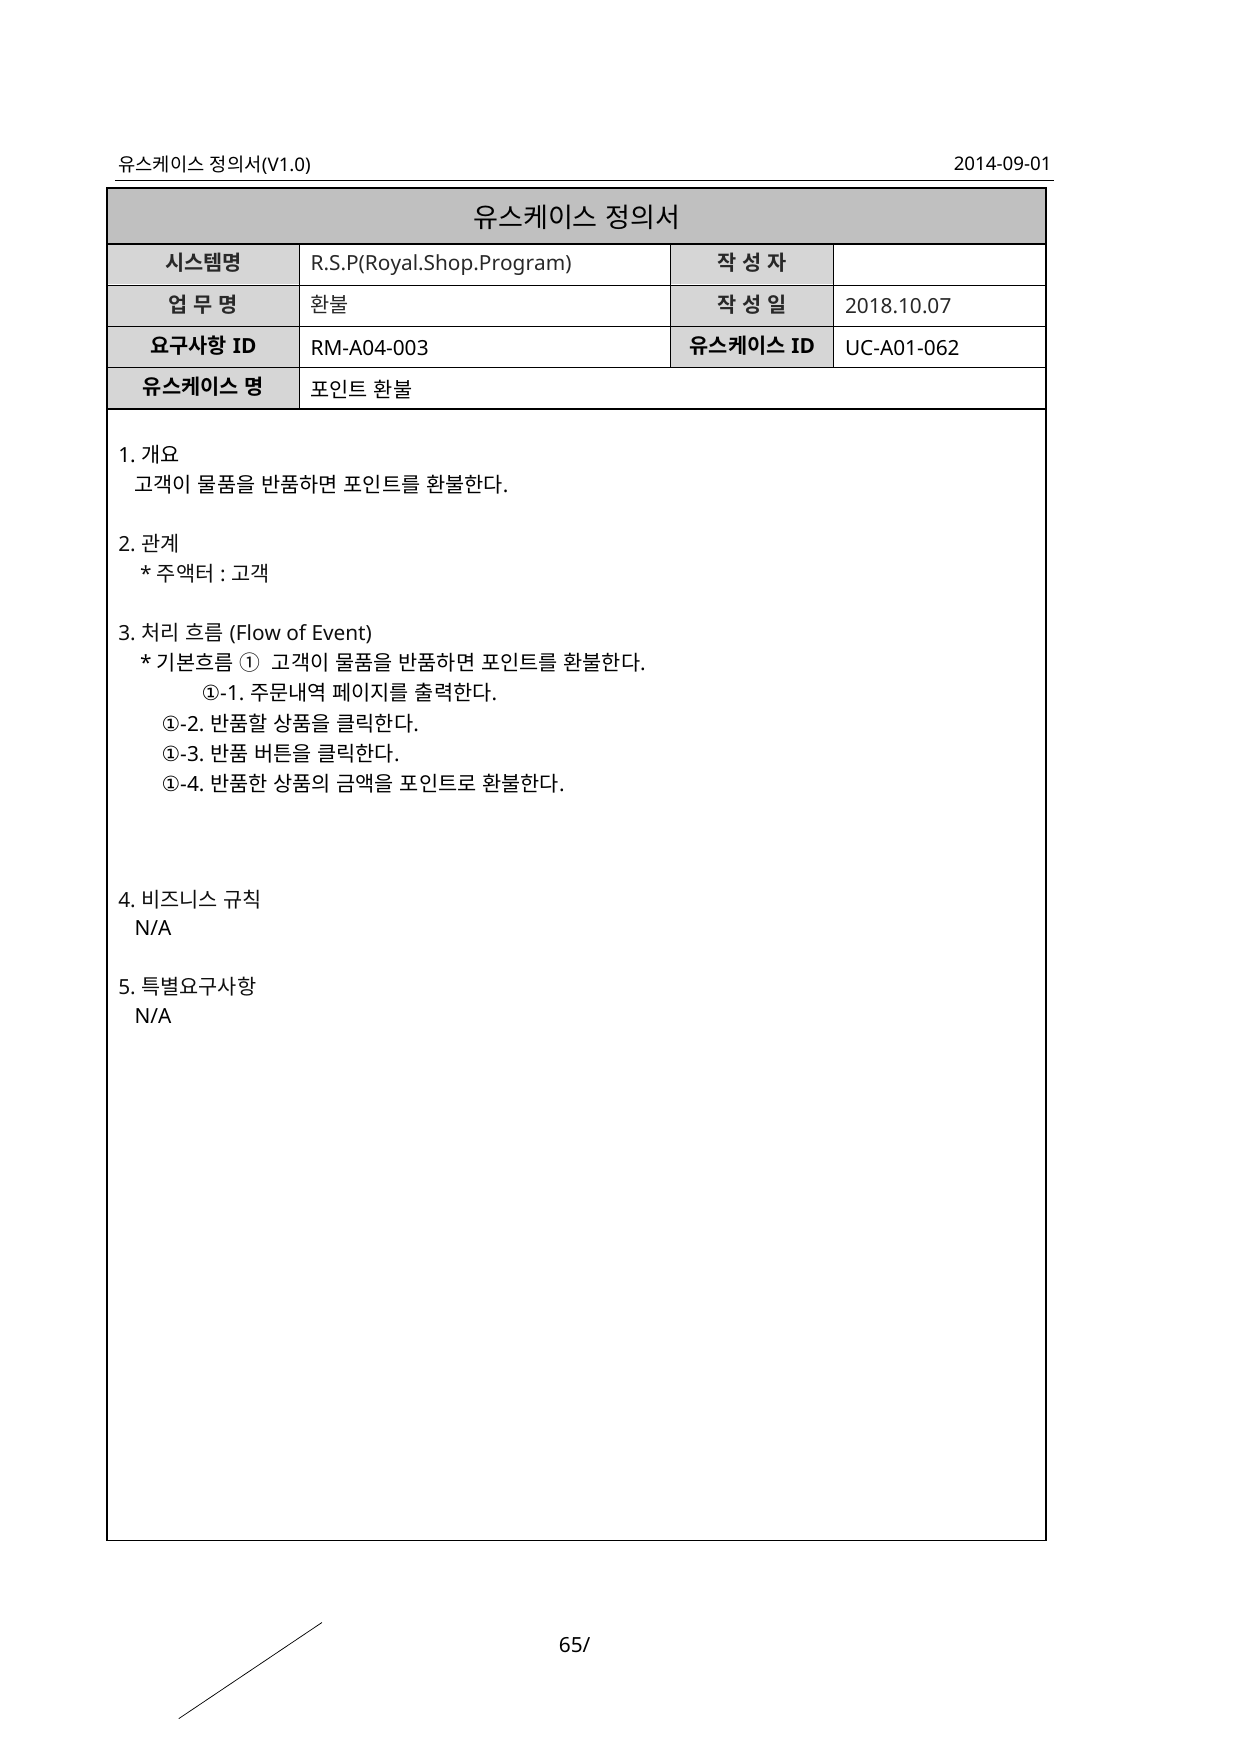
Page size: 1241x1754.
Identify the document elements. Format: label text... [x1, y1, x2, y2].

table_cell 작 성 자 [671, 245, 833, 284]
table_cell RM-A04-003 [300, 327, 670, 367]
table_cell 2018.10.07 [834, 286, 1045, 326]
table_cell 유스케이스 ID [671, 327, 833, 367]
table_cell 유스케이스 명 [108, 368, 299, 408]
table_header 유스케이스 정의서 [108, 189, 1045, 243]
table_cell UC-A01-062 [834, 327, 1045, 367]
table_cell 시스템명 [108, 245, 299, 284]
table_cell R.S.P(Royal.Shop.Program) [300, 245, 670, 284]
table_cell 포인트 환불 [300, 368, 1045, 408]
table_cell 요구사항 ID [108, 327, 299, 367]
table_cell 환불 [300, 286, 670, 326]
table_cell [834, 245, 1045, 284]
table_cell 작 성 일 [671, 286, 833, 326]
table_cell 업 무 명 [108, 286, 299, 326]
table_cell 1. 개요 고객이 물품을 반품하면 포인트를 환불한다. 2. 관계 * 주액터 : 고객 3. 처리 흐름 (Flow of Event) * 기본흐름 ① 고객이 물품을 반품하면 포인트를 환불한다. ①-1. 주문내역 페이지를 출력한다. ①-2. 반품할 상품을 클릭한다. ①-3. 반품 버튼을 클릭한다. ①-4. 반품한 상품의 금액을 포인트로 환불한다. 4. 비즈니스 규칙 N/A 5. 특별요구사항 N/A [108, 410, 1045, 1540]
